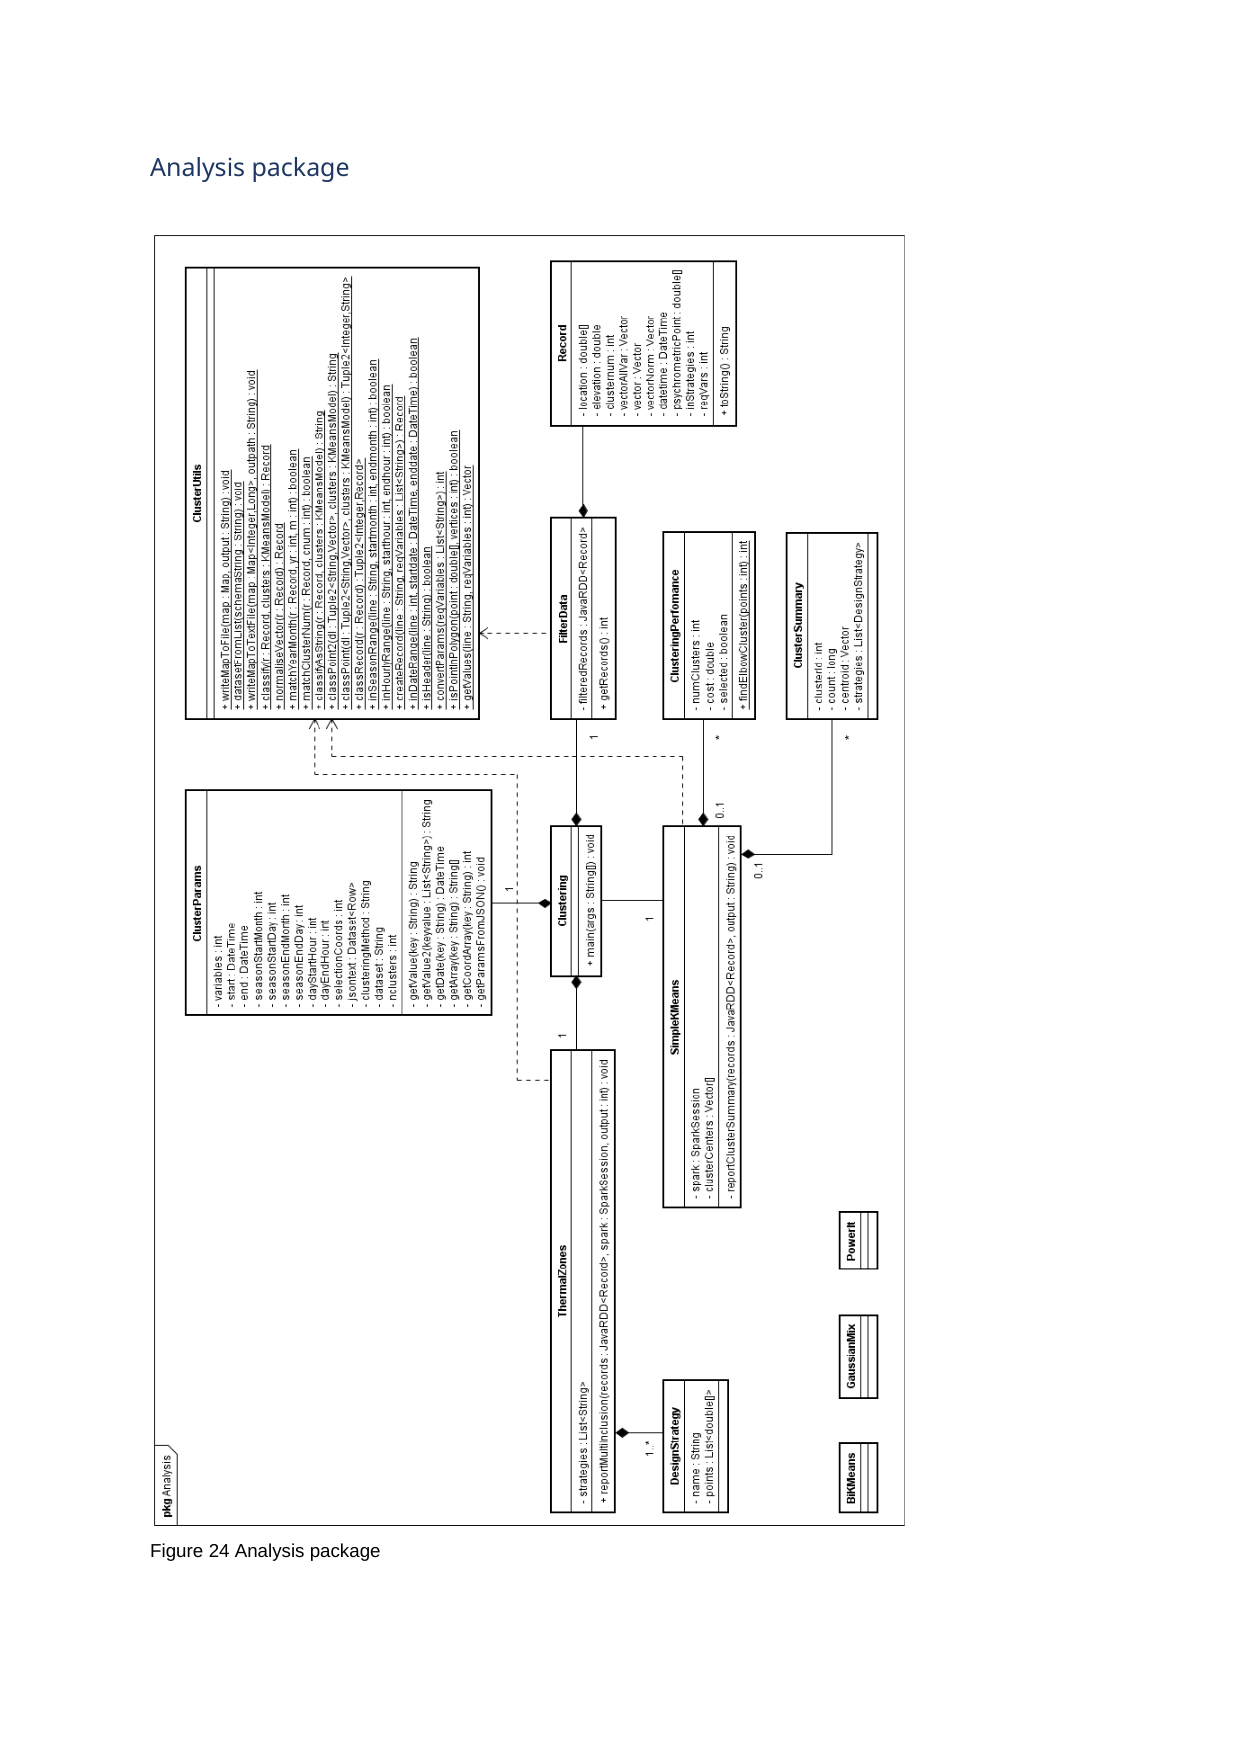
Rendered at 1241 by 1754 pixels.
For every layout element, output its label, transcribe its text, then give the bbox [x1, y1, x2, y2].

subtitle Analysis package [150, 150, 1090, 184]
picture [152, 234, 905, 1527]
